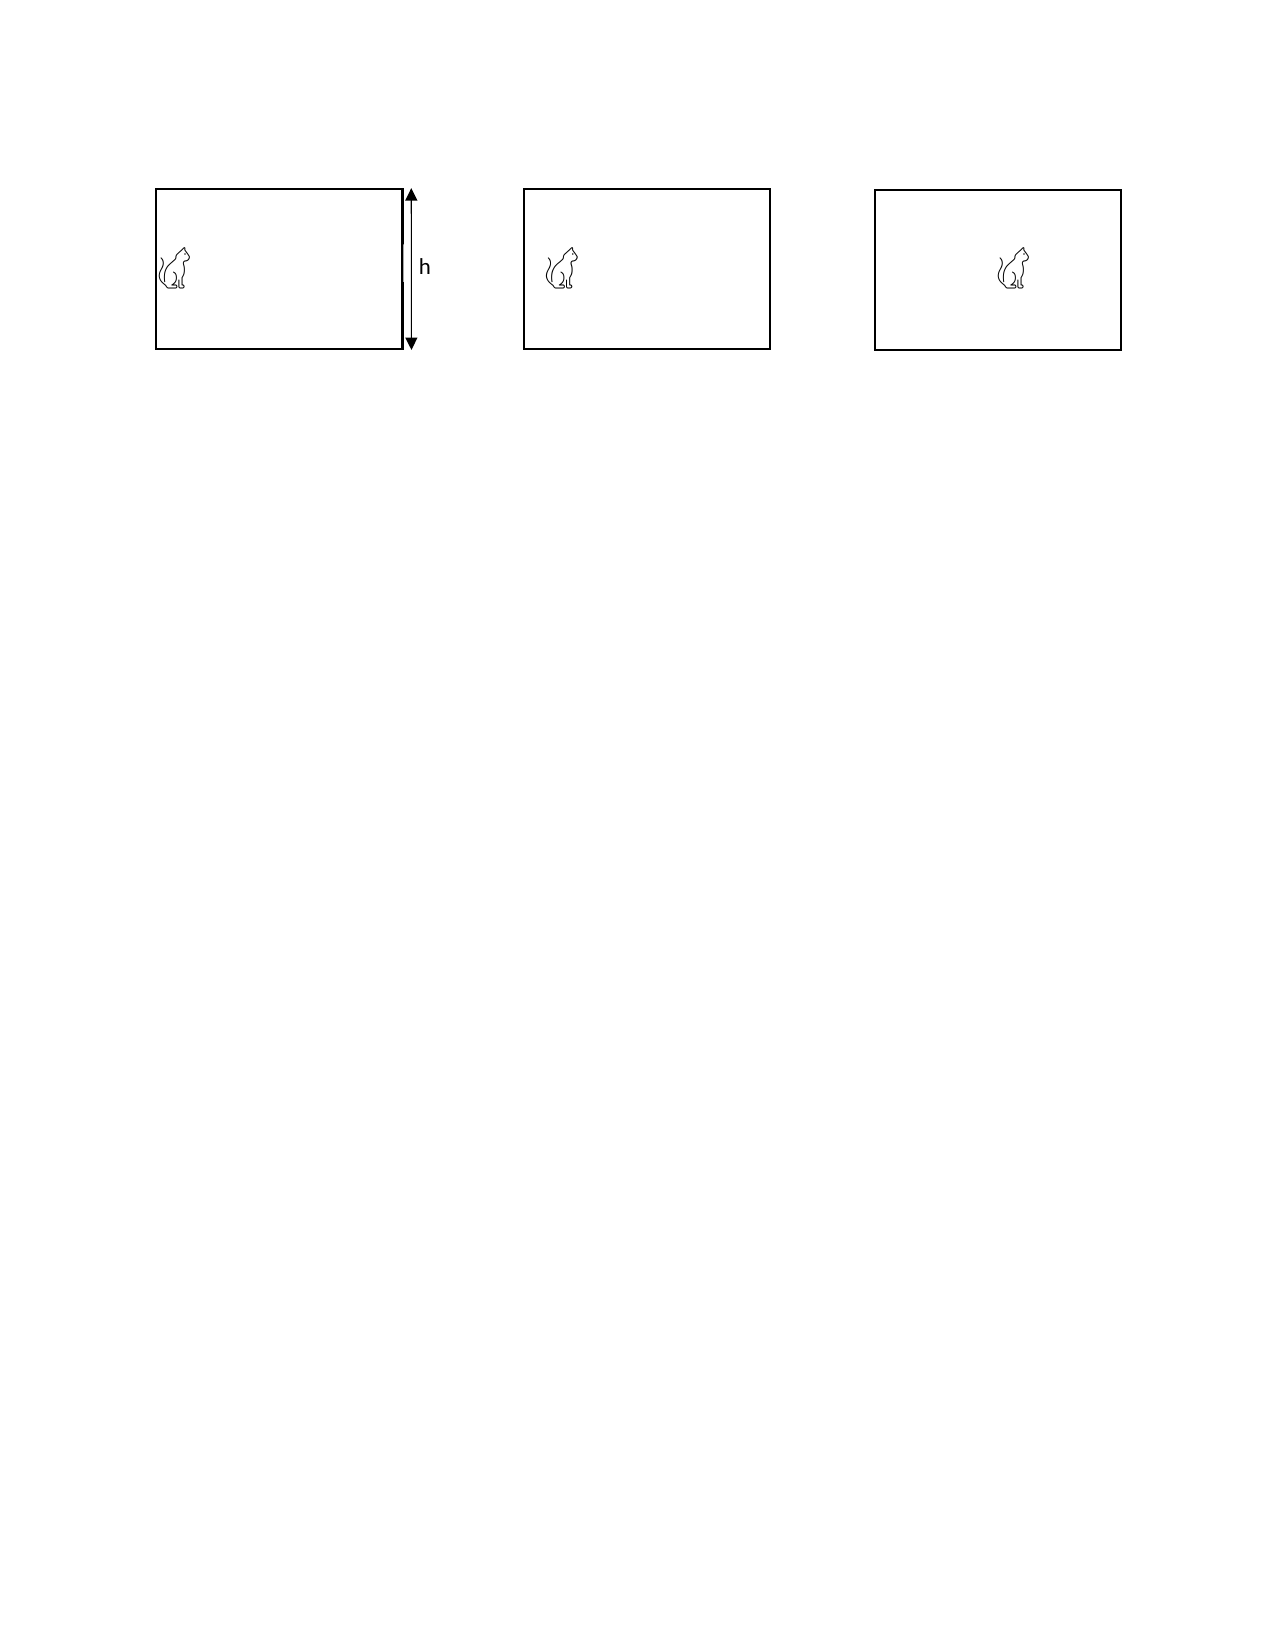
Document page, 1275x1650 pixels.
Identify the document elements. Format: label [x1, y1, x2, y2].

picture [150, 243, 155, 292]
picture [537, 243, 587, 292]
picture [157, 243, 199, 292]
picture [989, 243, 1038, 292]
